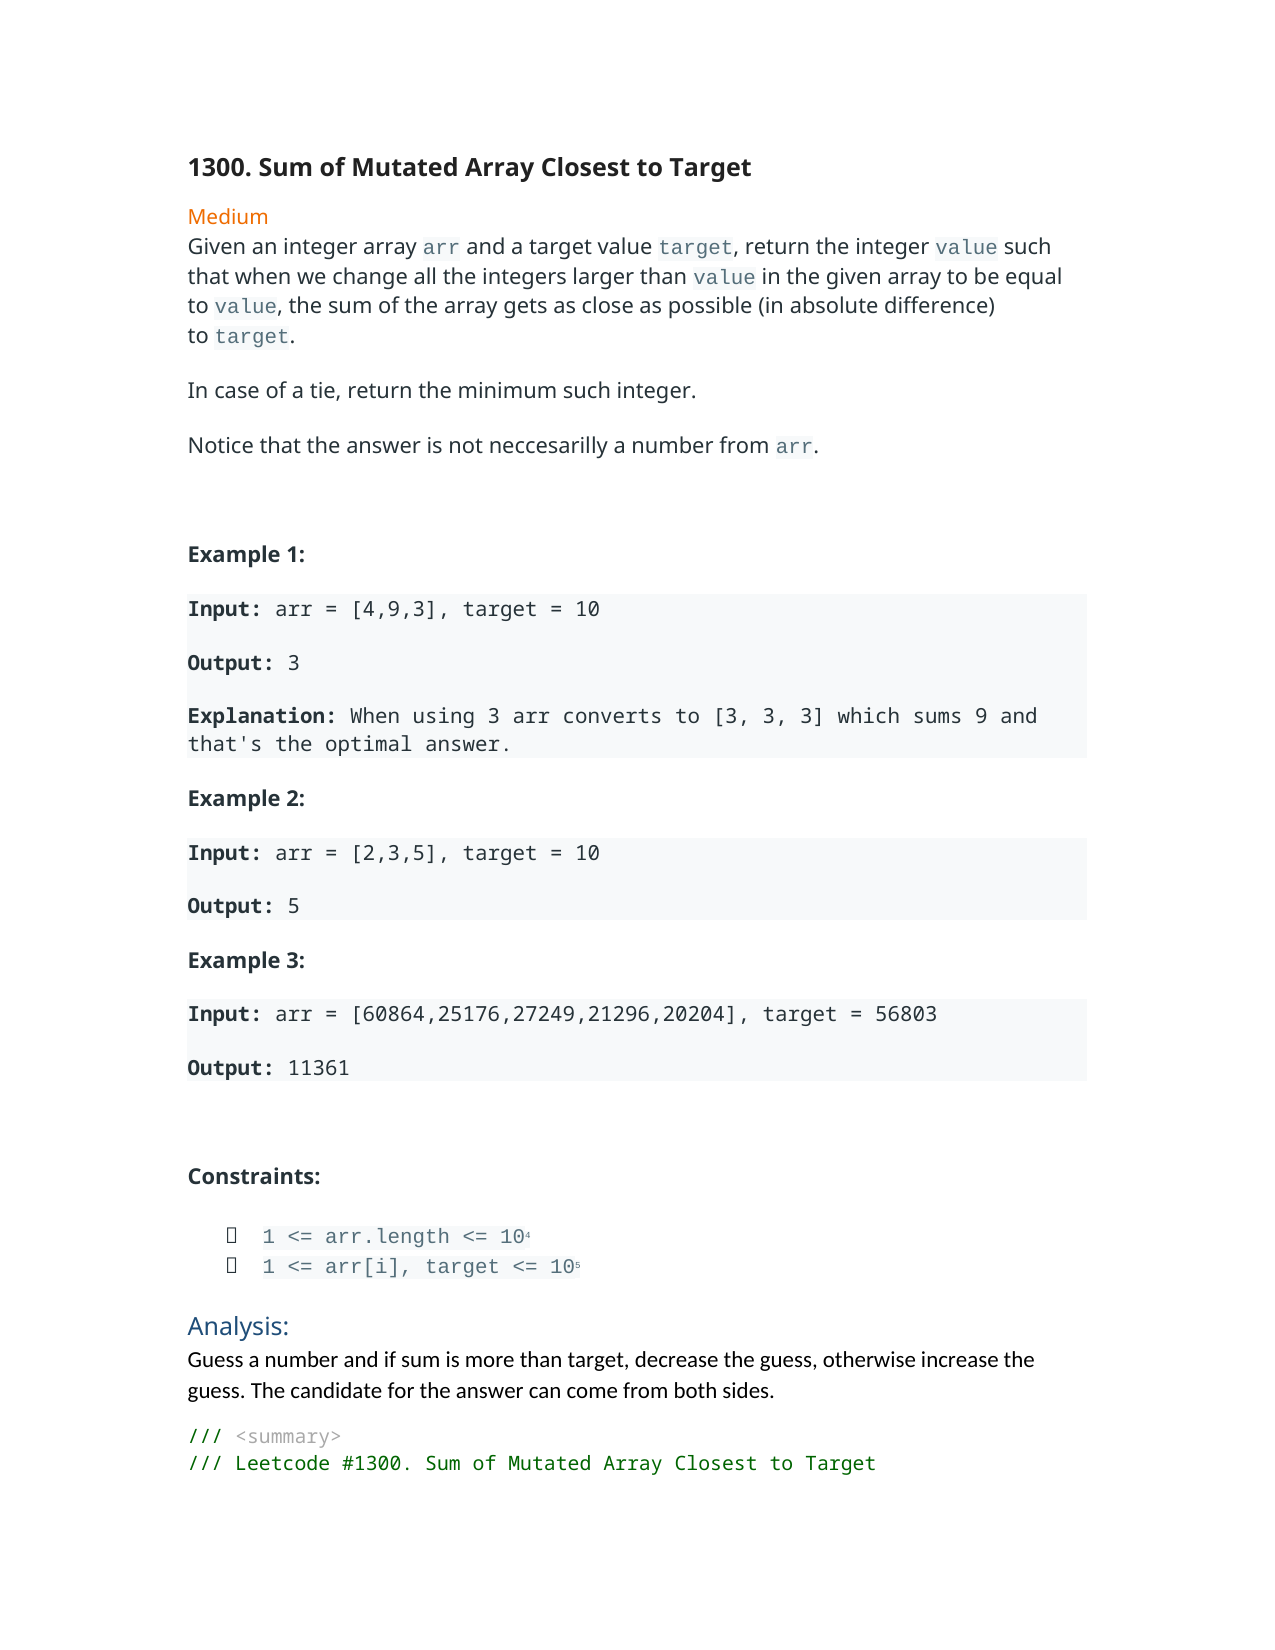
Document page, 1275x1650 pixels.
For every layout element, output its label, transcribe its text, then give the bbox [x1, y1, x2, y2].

text Input: arr = [60864,25176,27249,21296,20204], target = 56803 [187, 999, 1087, 1028]
text Constraints: [187, 1161, 1087, 1191]
text /// Leetcode #1300. Sum of Mutated Array Closest to Target [187, 1450, 1087, 1477]
text Notice that the answer is not neccesarilly a number from arr. [187, 430, 1087, 460]
text Output: 3 [187, 648, 1087, 676]
text In case of a tie, return the minimum such integer. [187, 375, 1087, 405]
text Output: 11361 [187, 1053, 1087, 1081]
subtitle Analysis: [187, 1309, 1087, 1343]
subtitle 1300. Sum of Mutated Array Closest to Target [187, 150, 1087, 184]
text Given an integer array arr and a target value target, return the integer value such that when we change all the integers larger than value in the given array to be equal to value, the sum of the array gets as close as possible (in absolute difference) to target. [187, 231, 1087, 350]
text Input: arr = [2,3,5], target = 10 [187, 838, 1087, 866]
text Example 3: [187, 945, 1087, 974]
text Guess a number and if sum is more than target, decrease the guess, otherwise increase the guess. The candidate for the answer can come from both sides. [187, 1346, 1087, 1404]
list 1 <= arr[i], target <= 105 [225, 1250, 1087, 1280]
list 1 <= arr.length <= 104 [225, 1220, 1087, 1250]
text Example 1: [187, 539, 1087, 569]
text Example 2: [187, 783, 1087, 813]
text Output: 5 [187, 891, 1087, 920]
text Medium [187, 200, 1087, 231]
text /// <summary> [187, 1423, 1087, 1450]
text Input: arr = [4,9,3], target = 10 [187, 594, 1087, 623]
text Explanation: When using 3 arr converts to [3, 3, 3] which sums 9 and that's the optimal answer. [187, 701, 1087, 758]
